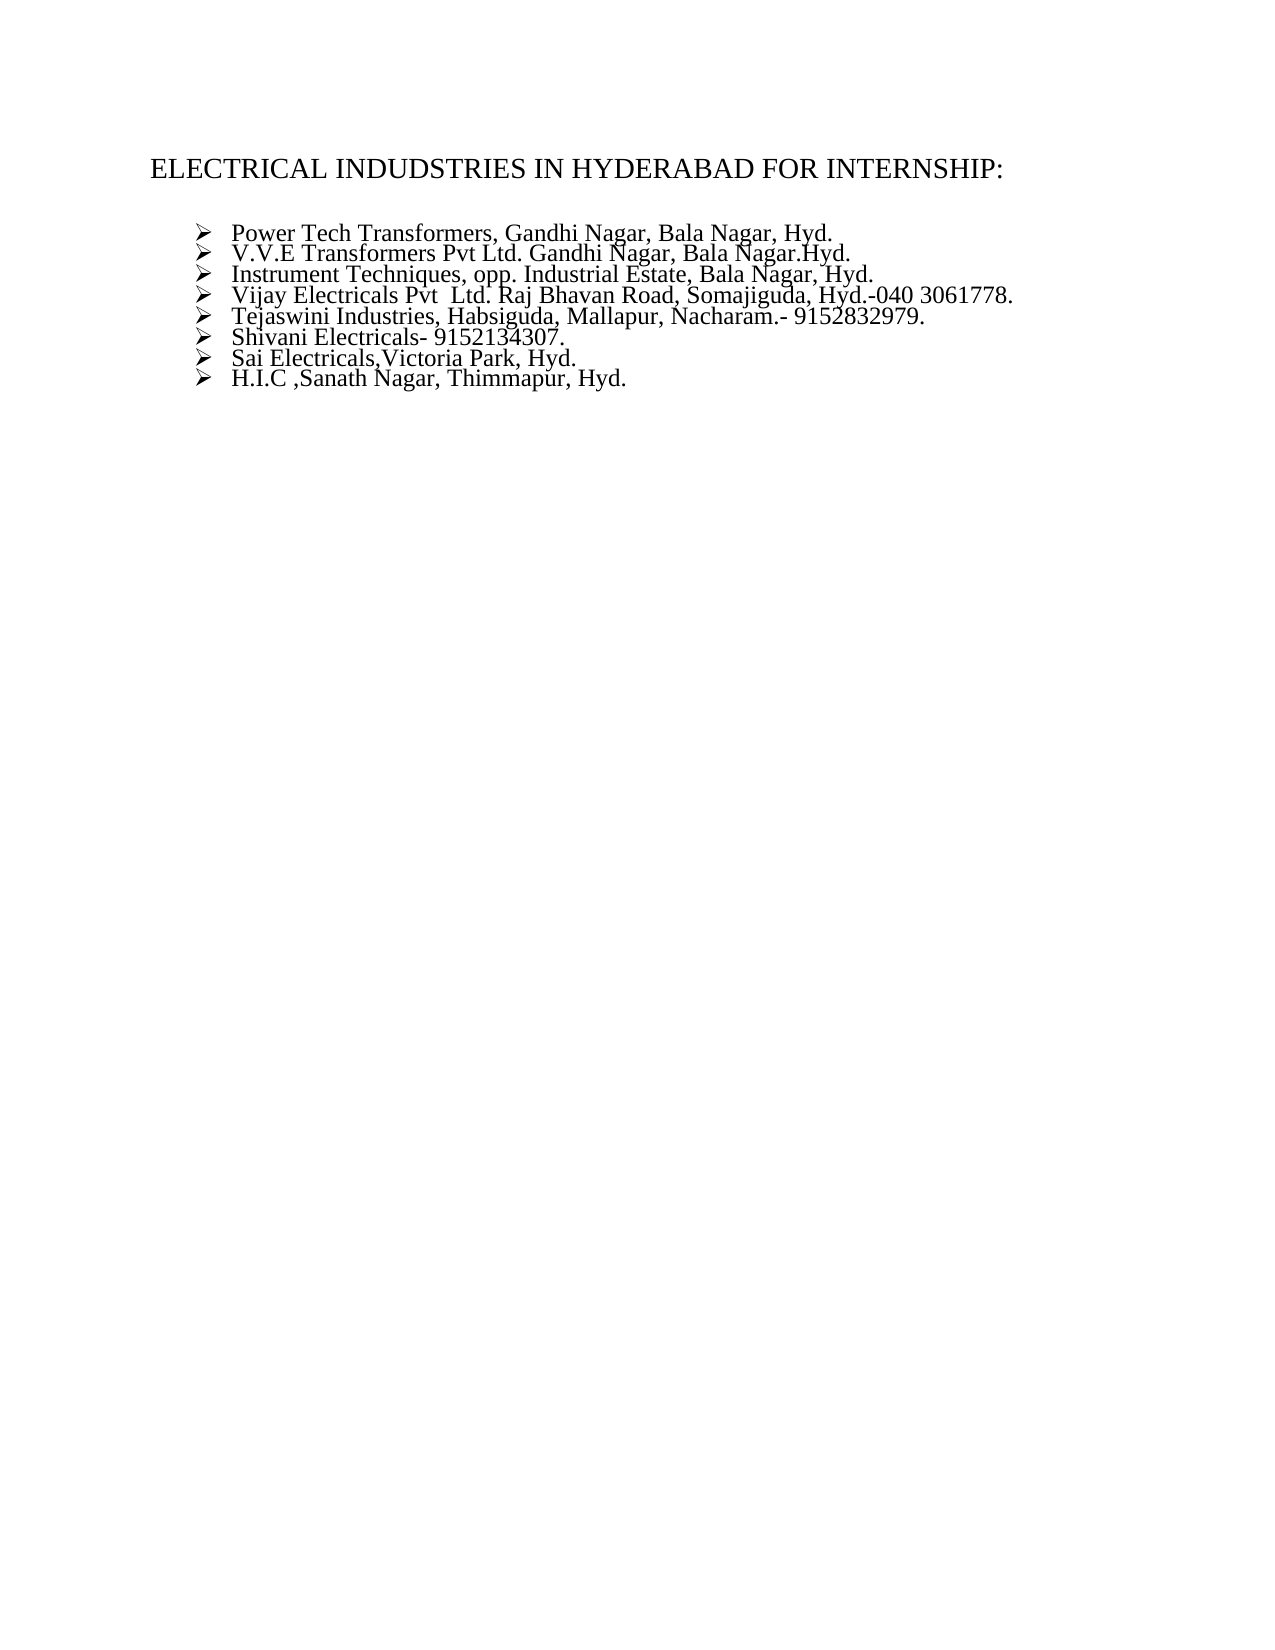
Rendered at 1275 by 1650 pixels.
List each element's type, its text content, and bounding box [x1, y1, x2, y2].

text ELECTRICAL INDUDSTRIES IN HYDERABAD FOR INTERNSHIP: [150, 162, 1142, 183]
list Tejaswini Industries, Habsiguda, Mallapur, Nacharam.- 9152832979. [194, 308, 1142, 328]
list Instrument Techniques, opp. Industrial Estate, Bala Nagar, Hyd. [194, 266, 1142, 287]
list Shivani Electricals- 9152134307. [194, 328, 1142, 349]
list V.V.E Transformers Pvt Ltd. Gandhi Nagar, Bala Nagar.Hyd. [194, 245, 1142, 266]
list Sai Electricals,Victoria Park, Hyd. [194, 349, 1142, 370]
list Vijay Electricals Pvt Ltd. Raj Bhavan Road, Somajiguda, Hyd.-040 3061778. [194, 287, 1142, 308]
list H.I.C ,Sanath Nagar, Thimmapur, Hyd. [194, 370, 1142, 391]
list Power Tech Transformers, Gandhi Nagar, Bala Nagar, Hyd. [194, 224, 1142, 245]
